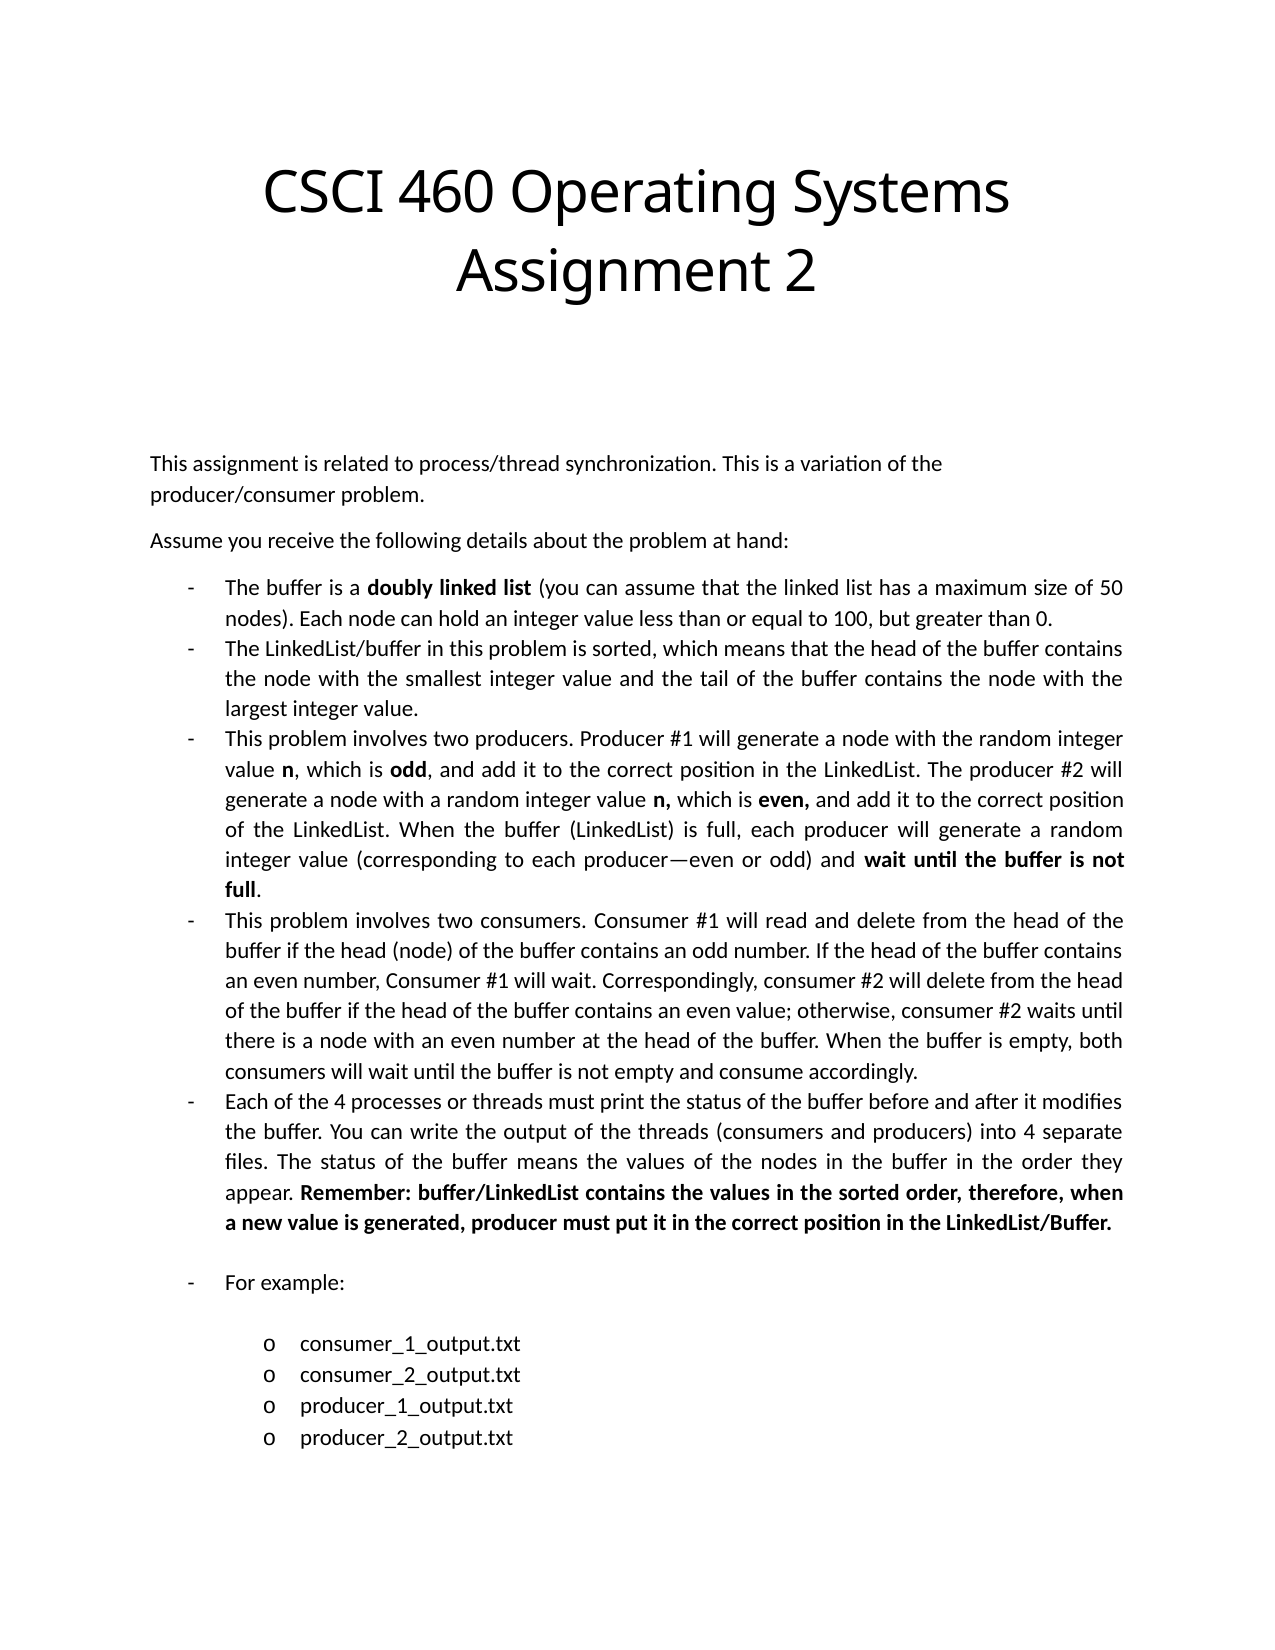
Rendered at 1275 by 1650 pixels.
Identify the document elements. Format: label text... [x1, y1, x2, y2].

title CSCI 460 Operating Systems [150, 150, 1125, 229]
list For example: [187, 1268, 1125, 1296]
text This assignment is related to process/thread synchronization. This is a variation of the producer/consumer problem. [150, 449, 1125, 508]
list Each of the 4 processes or threads must print the status of the buffer before and after it modifies the buffer. You can write the output of the threads (consumers and producers) into 4 separate files. The status of the buffer means the values of the nodes in the buffer in the order they appear. Remember: buffer/LinkedList contains the values in the sorted order, therefore, when a new value is generated, producer must put it in the correct position in the LinkedList/Buffer. [187, 1087, 1125, 1236]
list producer_2_output.txt [262, 1423, 1125, 1452]
text Assume you receive the following details about the problem at hand: [150, 527, 1125, 555]
list producer_1_output.txt [262, 1392, 1125, 1421]
list consumer_1_output.txt [262, 1329, 1125, 1358]
title Assignment 2 [150, 229, 1125, 309]
list The buffer is a doubly linked list (you can assume that the linked list has a maximum size of 50 nodes). Each node can hold an integer value less than or equal to 100, but greater than 0. [187, 573, 1125, 632]
list This problem involves two consumers. Consumer #1 will read and delete from the head of the buffer if the head (node) of the buffer contains an odd number. If the head of the buffer contains an even number, Consumer #1 will wait. Correspondingly, consumer #2 will delete from the head of the buffer if the head of the buffer contains an even value; otherwise, consumer #2 waits until there is a node with an even number at the head of the buffer. When the buffer is empty, both consumers will wait until the buffer is not empty and consume accordingly. [187, 906, 1125, 1085]
list consumer_2_output.txt [262, 1360, 1125, 1389]
list This problem involves two producers. Producer #1 will generate a node with the random integer value n, which is odd, and add it to the correct position in the LinkedList. The producer #2 will generate a node with a random integer value n, which is even, and add it to the correct position of the LinkedList. When the buffer (LinkedList) is full, each producer will generate a random integer value (corresponding to each producer—even or odd) and wait until the buffer is not full. [187, 724, 1125, 904]
list The LinkedList/buffer in this problem is sorted, which means that the head of the buffer contains the node with the smallest integer value and the tail of the buffer contains the node with the largest integer value. [187, 634, 1125, 722]
